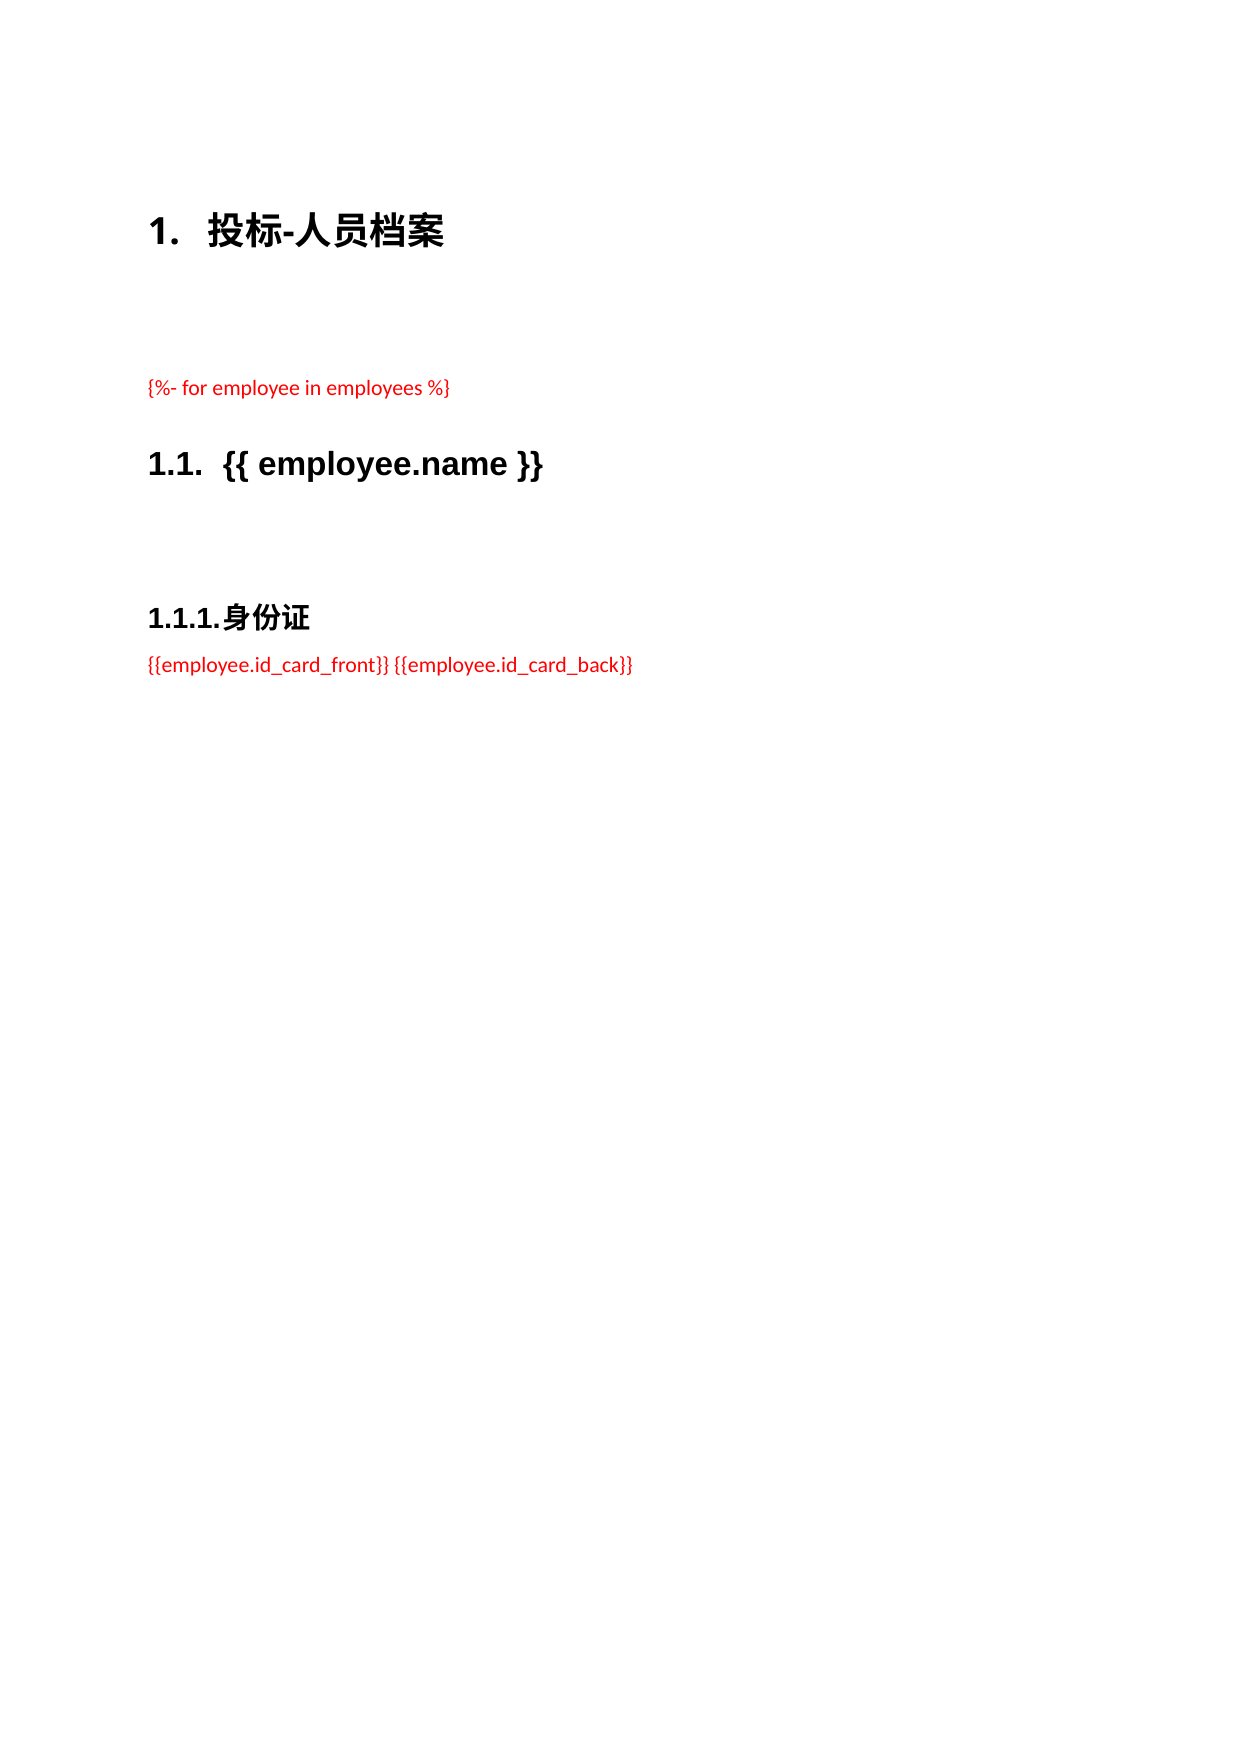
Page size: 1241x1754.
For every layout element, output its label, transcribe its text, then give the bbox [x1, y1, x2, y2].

subtitle 身份证 [148, 583, 1093, 648]
subtitle 投标-人员档案 [148, 196, 1093, 261]
text {{employee.id_card_front}} {{employee.id_card_back}} [148, 648, 1093, 681]
subtitle {{ employee.name }} [148, 431, 1093, 496]
text {%- for employee in employees %} [148, 371, 1093, 404]
